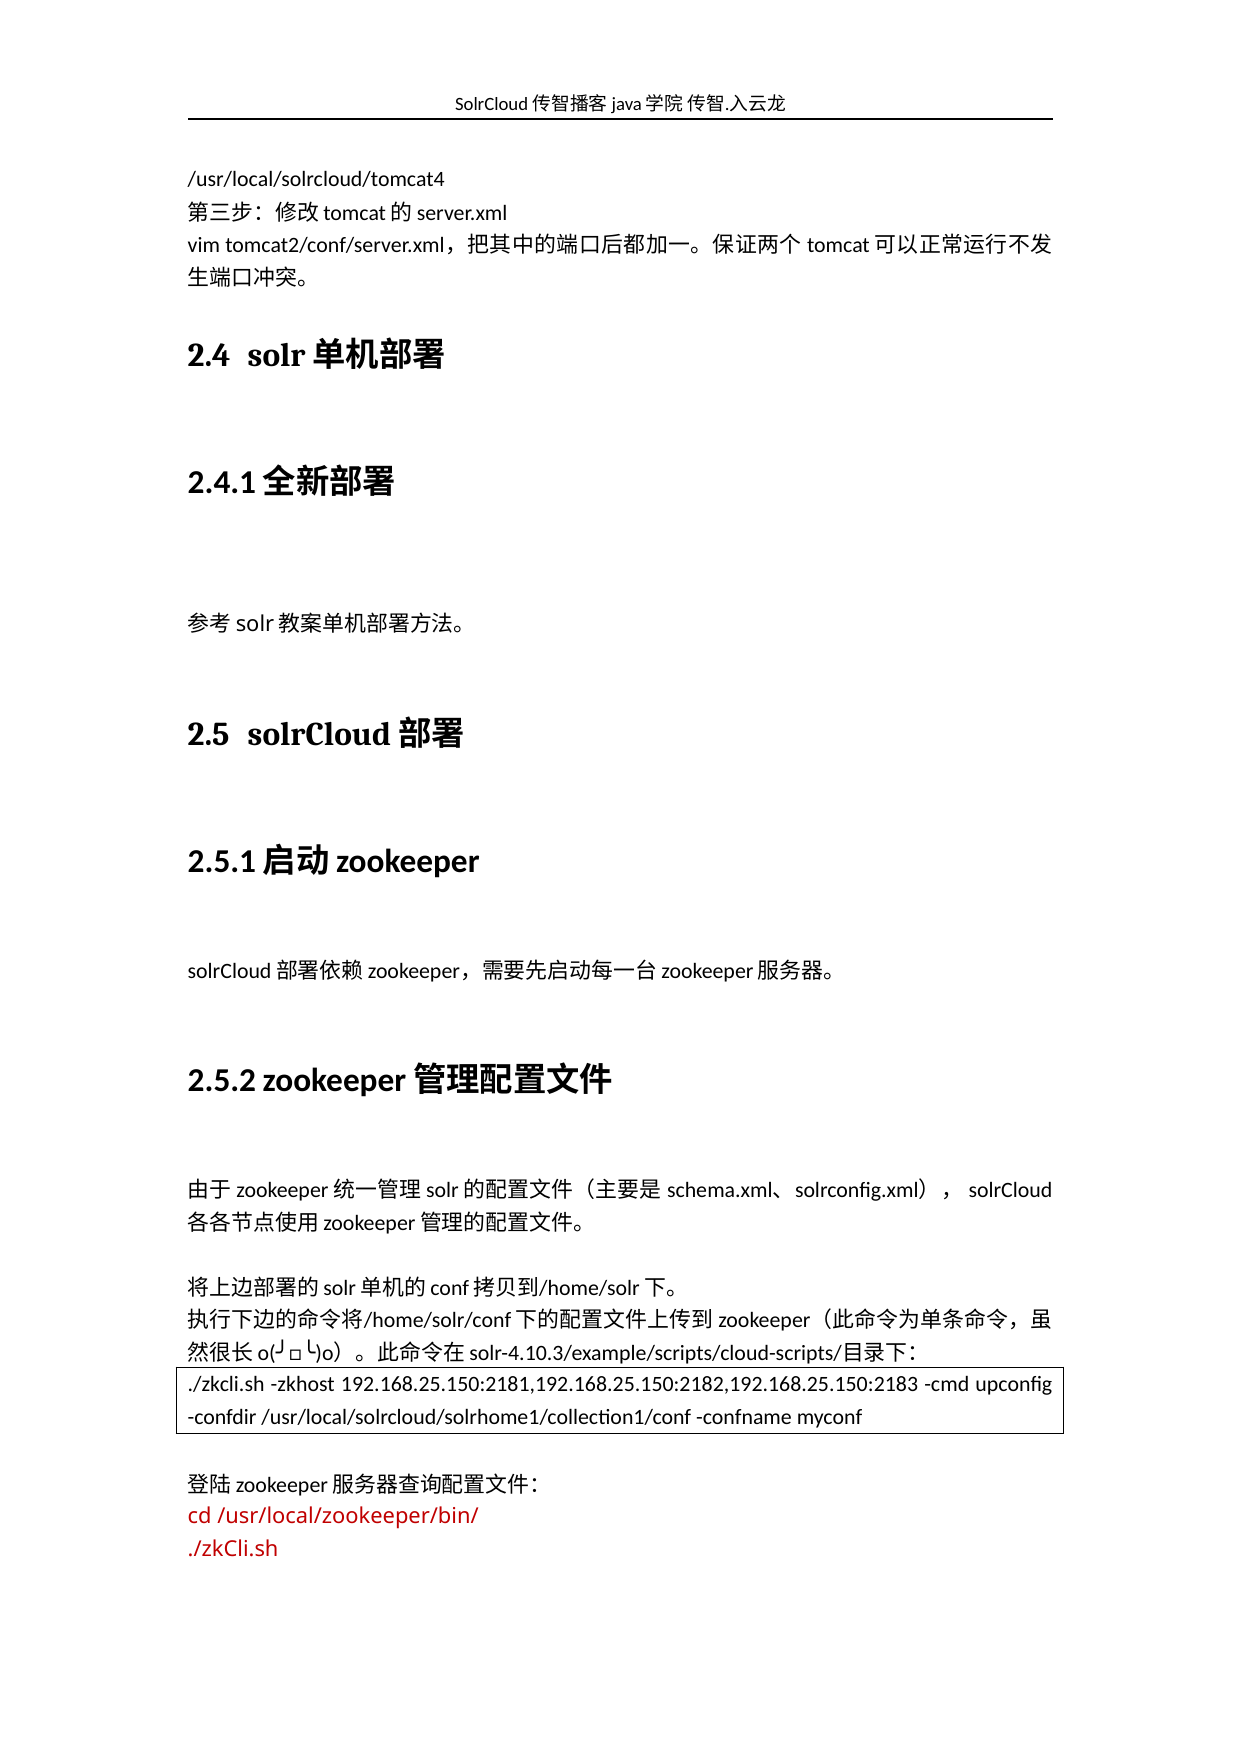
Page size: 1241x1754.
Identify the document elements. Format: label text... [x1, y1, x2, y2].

text cd /usr/local/zookeeper/bin/ [187, 1499, 1053, 1531]
table_header ./zkcli.sh -zkhost 192.168.25.150:2181,192.168.25.150:2182,192.168.25.150:2183 -cmd upconfig -confdir /usr/local/solrcloud/solrhome1/collection1/conf -confname myconf [177, 1368, 1063, 1433]
text ./zkCli.sh [187, 1531, 1053, 1564]
text 登陆zookeeper服务器查询配置文件： [187, 1466, 1053, 1499]
text 执行下边的命令将/home/solr/conf下的配置文件上传到zookeeper（此命令为单条命令，虽然很长o(╯□╰)o）。此命令在solr-4.10.3/example/scripts/cloud-scripts/目录下： [187, 1302, 1053, 1367]
subtitle 全新部署 [187, 446, 1053, 511]
subtitle 启动zookeeper [187, 825, 1053, 890]
subtitle zookeeper管理配置文件 [187, 1044, 1053, 1109]
text 第三步：修改tomcat的server.xml [187, 194, 1053, 227]
subtitle solrCloud部署 [187, 698, 1053, 763]
text 参考solr教案单机部署方法。 [187, 606, 1053, 638]
subtitle solr单机部署 [187, 319, 1053, 384]
text /usr/local/solrcloud/tomcat4 [187, 162, 1053, 194]
text solrCloud部署依赖zookeeper，需要先启动每一台zookeeper服务器。 [187, 952, 1053, 985]
text 将上边部署的solr单机的conf拷贝到/home/solr下。 [187, 1269, 1053, 1302]
text 由于zookeeper统一管理solr的配置文件（主要是schema.xml、solrconfig.xml）， solrCloud各各节点使用zookeeper管理的配置文件。 [187, 1172, 1053, 1237]
text vim tomcat2/conf/server.xml，把其中的端口后都加一。保证两个tomcat可以正常运行不发生端口冲突。 [187, 227, 1053, 292]
